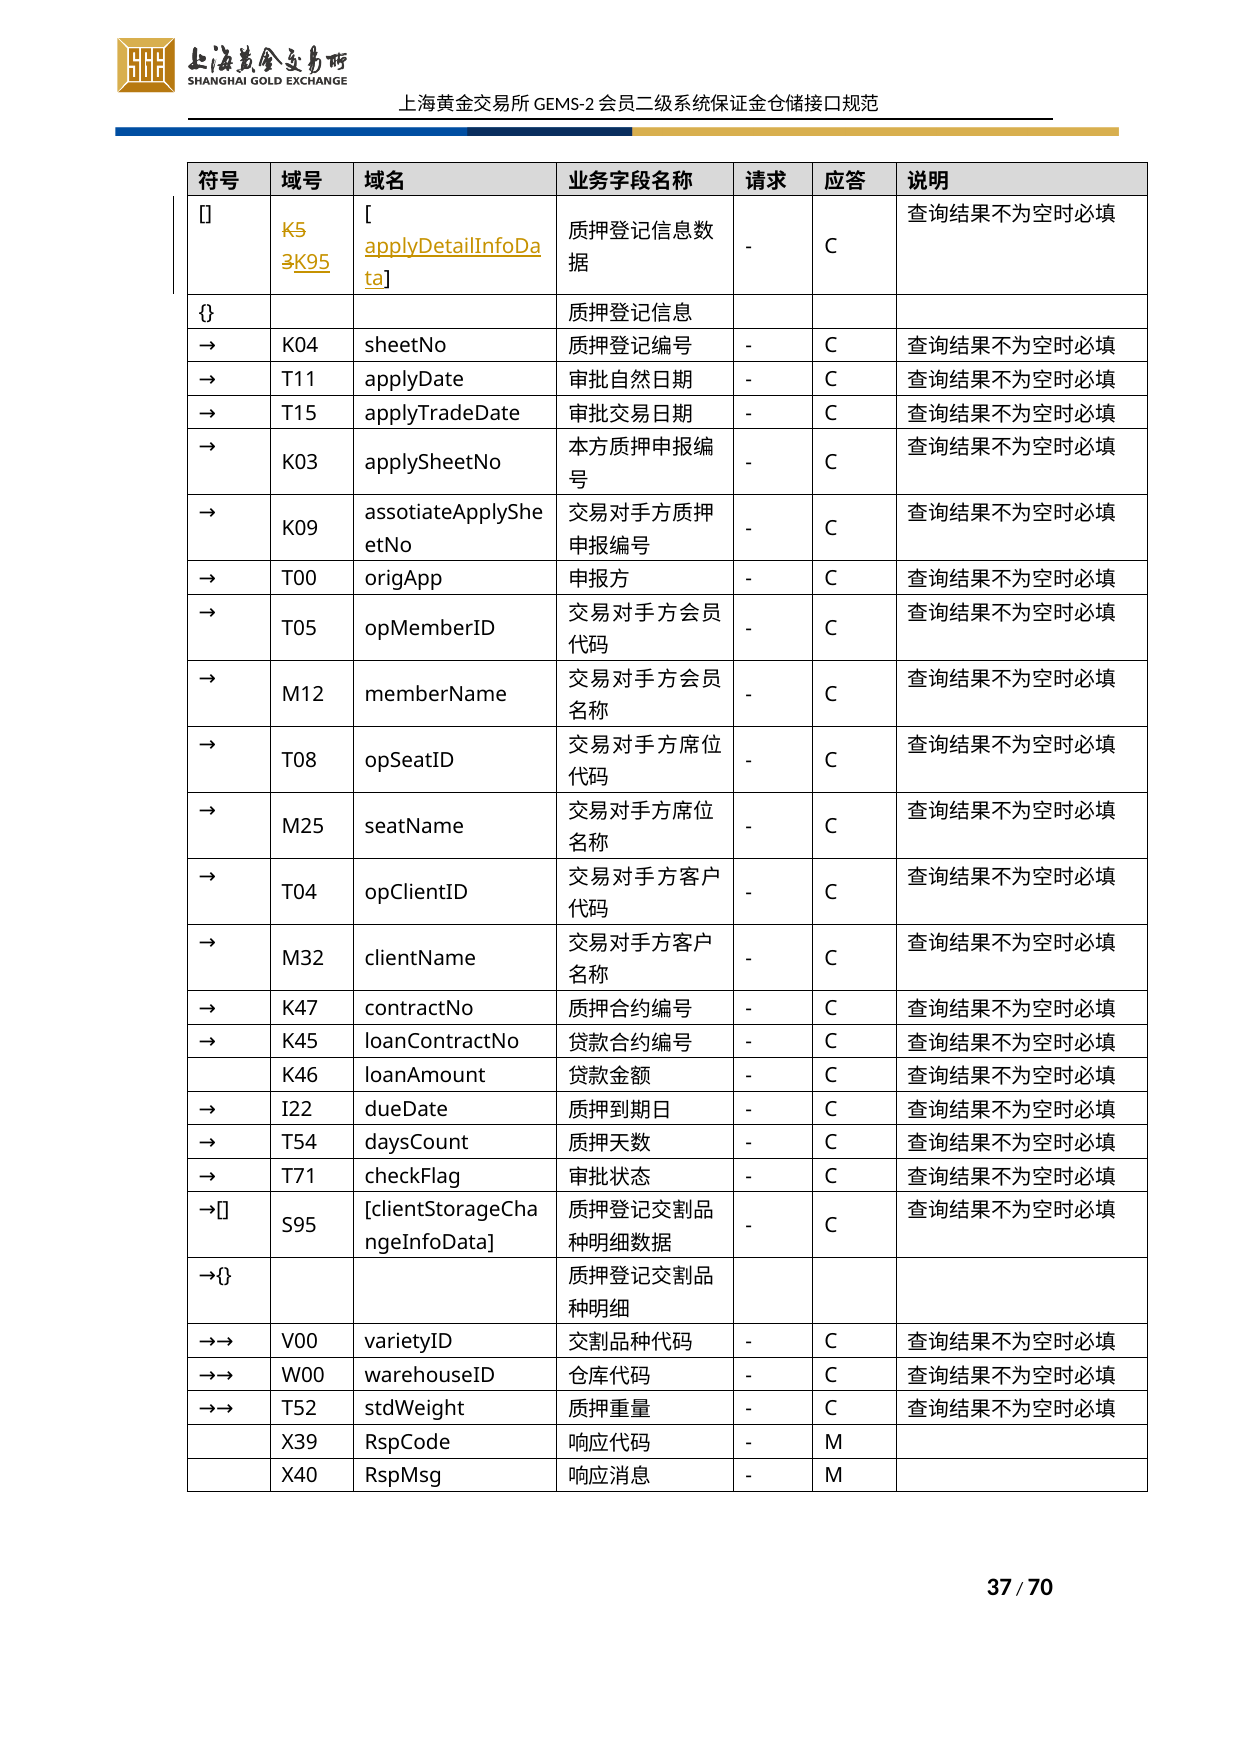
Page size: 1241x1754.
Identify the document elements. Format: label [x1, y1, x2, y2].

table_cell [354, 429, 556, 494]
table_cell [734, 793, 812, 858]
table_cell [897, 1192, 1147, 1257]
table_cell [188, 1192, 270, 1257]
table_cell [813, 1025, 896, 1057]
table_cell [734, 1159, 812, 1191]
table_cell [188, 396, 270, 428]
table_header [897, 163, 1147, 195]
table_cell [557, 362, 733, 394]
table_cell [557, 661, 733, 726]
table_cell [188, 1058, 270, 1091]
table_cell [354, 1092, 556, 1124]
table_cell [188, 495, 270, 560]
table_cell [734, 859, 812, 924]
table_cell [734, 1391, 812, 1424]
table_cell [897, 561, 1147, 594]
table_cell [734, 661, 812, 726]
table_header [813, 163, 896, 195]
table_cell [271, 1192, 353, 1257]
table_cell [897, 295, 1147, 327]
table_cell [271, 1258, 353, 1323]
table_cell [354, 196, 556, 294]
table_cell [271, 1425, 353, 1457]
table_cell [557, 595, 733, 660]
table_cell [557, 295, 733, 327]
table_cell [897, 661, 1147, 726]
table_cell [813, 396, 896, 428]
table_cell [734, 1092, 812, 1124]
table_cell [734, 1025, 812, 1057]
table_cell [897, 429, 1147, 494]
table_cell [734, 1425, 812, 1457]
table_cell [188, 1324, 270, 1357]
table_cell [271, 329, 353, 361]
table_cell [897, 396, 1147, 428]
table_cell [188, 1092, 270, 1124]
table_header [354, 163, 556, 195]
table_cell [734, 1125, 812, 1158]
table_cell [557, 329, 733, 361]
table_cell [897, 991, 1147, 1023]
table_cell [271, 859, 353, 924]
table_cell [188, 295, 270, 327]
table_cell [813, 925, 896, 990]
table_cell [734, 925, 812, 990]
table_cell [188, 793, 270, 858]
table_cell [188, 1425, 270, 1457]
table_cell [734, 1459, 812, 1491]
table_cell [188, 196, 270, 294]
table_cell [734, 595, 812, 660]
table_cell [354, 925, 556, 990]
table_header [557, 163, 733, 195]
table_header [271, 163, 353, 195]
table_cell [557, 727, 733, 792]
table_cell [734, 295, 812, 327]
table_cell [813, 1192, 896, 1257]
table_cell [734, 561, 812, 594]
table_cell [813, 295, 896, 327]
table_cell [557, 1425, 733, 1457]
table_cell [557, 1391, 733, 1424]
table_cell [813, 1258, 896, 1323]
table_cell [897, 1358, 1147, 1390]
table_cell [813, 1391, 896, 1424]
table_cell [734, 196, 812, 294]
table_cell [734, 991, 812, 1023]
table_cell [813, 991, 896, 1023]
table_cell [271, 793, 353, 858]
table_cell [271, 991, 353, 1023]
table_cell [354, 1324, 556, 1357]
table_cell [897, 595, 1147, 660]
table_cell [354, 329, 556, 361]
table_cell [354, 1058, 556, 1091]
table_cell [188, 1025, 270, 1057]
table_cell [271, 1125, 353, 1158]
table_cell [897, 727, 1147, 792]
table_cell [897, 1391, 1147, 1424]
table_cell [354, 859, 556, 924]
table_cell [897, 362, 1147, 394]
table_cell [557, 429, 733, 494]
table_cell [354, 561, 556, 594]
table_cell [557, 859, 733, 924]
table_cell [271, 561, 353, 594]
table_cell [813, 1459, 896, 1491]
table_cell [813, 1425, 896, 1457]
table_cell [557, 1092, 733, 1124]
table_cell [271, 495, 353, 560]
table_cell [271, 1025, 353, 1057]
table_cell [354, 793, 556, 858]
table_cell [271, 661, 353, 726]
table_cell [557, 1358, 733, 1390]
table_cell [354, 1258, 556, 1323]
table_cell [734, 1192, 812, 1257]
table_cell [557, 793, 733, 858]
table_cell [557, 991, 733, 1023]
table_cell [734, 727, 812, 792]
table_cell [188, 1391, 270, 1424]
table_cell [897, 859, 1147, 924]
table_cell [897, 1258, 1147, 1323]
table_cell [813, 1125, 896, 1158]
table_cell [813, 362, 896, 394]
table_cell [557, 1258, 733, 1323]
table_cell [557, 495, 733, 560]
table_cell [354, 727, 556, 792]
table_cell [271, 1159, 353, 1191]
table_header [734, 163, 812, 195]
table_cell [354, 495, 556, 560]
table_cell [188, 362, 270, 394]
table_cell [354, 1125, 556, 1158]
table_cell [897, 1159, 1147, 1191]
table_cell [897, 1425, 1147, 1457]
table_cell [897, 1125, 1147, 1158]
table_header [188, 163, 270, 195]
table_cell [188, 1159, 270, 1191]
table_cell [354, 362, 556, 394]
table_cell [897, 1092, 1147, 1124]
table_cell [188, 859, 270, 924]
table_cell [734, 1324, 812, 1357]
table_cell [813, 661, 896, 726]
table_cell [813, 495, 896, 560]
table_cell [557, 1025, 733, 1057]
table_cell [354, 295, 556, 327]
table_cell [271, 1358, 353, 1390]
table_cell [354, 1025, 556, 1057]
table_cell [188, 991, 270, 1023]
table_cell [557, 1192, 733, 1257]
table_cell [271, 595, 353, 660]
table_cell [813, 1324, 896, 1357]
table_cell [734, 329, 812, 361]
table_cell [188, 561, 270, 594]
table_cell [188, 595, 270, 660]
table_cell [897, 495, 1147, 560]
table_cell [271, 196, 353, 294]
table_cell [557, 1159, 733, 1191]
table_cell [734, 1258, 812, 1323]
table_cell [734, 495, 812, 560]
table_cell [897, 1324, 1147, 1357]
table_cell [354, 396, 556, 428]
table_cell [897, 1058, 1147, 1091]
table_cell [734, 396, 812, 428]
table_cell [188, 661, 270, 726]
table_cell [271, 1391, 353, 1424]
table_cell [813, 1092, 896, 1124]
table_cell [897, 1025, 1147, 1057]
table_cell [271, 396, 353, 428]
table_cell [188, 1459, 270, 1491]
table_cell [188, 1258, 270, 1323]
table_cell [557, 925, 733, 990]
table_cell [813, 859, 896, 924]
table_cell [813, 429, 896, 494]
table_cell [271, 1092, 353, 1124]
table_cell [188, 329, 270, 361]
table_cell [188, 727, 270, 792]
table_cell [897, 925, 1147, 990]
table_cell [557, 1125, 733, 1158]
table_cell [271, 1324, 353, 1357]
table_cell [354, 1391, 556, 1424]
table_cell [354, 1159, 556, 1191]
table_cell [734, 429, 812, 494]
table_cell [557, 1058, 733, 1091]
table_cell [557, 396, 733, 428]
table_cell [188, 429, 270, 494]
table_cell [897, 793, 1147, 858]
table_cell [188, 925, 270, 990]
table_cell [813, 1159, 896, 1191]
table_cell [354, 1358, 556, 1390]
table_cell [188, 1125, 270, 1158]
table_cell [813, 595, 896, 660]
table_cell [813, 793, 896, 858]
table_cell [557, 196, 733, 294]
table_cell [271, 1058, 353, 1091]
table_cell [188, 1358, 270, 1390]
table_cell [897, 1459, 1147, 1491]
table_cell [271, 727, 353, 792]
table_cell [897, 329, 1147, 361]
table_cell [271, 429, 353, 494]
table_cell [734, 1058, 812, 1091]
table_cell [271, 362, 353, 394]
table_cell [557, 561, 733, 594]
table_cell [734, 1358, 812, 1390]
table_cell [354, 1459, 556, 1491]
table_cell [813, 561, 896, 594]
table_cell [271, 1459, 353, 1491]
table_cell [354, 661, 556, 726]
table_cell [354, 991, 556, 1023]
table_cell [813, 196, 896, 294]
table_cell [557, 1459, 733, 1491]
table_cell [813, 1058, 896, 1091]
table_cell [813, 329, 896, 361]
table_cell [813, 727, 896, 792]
picture [115, 38, 1119, 136]
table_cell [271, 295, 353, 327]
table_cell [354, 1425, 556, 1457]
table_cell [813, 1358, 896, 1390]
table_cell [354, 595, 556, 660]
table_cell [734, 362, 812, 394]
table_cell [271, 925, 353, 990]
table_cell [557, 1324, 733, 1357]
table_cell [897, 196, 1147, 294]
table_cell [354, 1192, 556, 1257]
